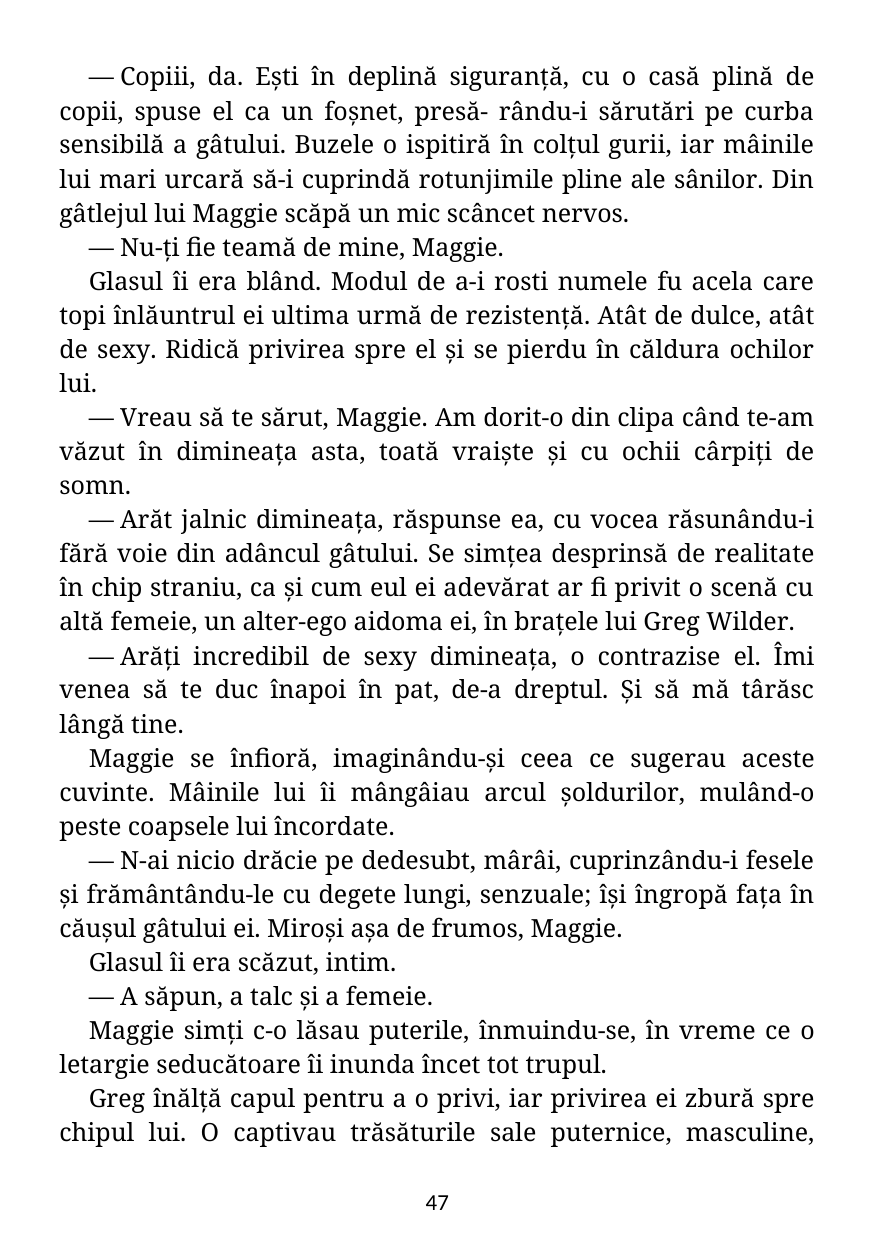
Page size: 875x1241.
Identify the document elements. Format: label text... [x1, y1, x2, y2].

text — A săpun, a talc şi a femeie. [59, 979, 815, 1013]
text Glasul îi era blând. Modul de a-i rosti numele fu acela care topi înlăuntrul ei ultima urmă de rezistenţă. Atât de dulce, atât de sexy. Ridică privirea spre el şi se pierdu în căldura ochilor lui. [59, 263, 815, 400]
text — Vreau să te sărut, Maggie. Am dorit-o din clipa când te-am văzut în dimineaţa asta, toată vraişte şi cu ochii cârpiţi de somn. [59, 400, 815, 502]
text — Arăţi incredibil de sexy dimineaţa, o contrazise el. Îmi venea să te duc înapoi în pat, de-a dreptul. Şi să mă târăsc lângă tine. [59, 638, 815, 740]
text Maggie simţi c-o lăsau puterile, înmuindu-se, în vreme ce o letargie seducătoare îi inunda încet tot trupul. [59, 1013, 815, 1081]
text — Copiii, da. Eşti în deplină siguranţă, cu o casă plină de copii, spuse el ca un foşnet, presă- rându-i sărutări pe curba sensibilă a gâtului. Buzele o ispitiră în colţul gurii, iar mâinile lui mari urcară să-i cuprindă rotunjimile pline ale sânilor. Din gâtlejul lui Maggie scăpă un mic scâncet nervos. [59, 59, 815, 229]
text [59, 1081, 815, 1149]
text Glasul îi era scăzut, intim. [59, 945, 815, 979]
text — N-ai nicio drăcie pe dedesubt, mârâi, cuprinzându-i fesele şi frământându-le cu degete lungi, senzuale; îşi îngropă faţa în căuşul gâtului ei. Miroşi aşa de frumos, Maggie. [59, 842, 815, 945]
text Maggie se înfioră, imaginându-şi ceea ce sugerau aceste cuvinte. Mâinile lui îi mângâiau arcul şoldurilor, mulând-o peste coapsele lui încordate. [59, 740, 815, 842]
text — Nu-ţi fie teamă de mine, Maggie. [59, 229, 815, 263]
text — Arăt jalnic dimineaţa, răspunse ea, cu vocea răsunându-i fără voie din adâncul gâtului. Se simţea desprinsă de realitate în chip straniu, ca şi cum eul ei adevărat ar fi privit o scenă cu altă femeie, un alter-ego aidoma ei, în braţele lui Greg Wilder. [59, 502, 815, 638]
